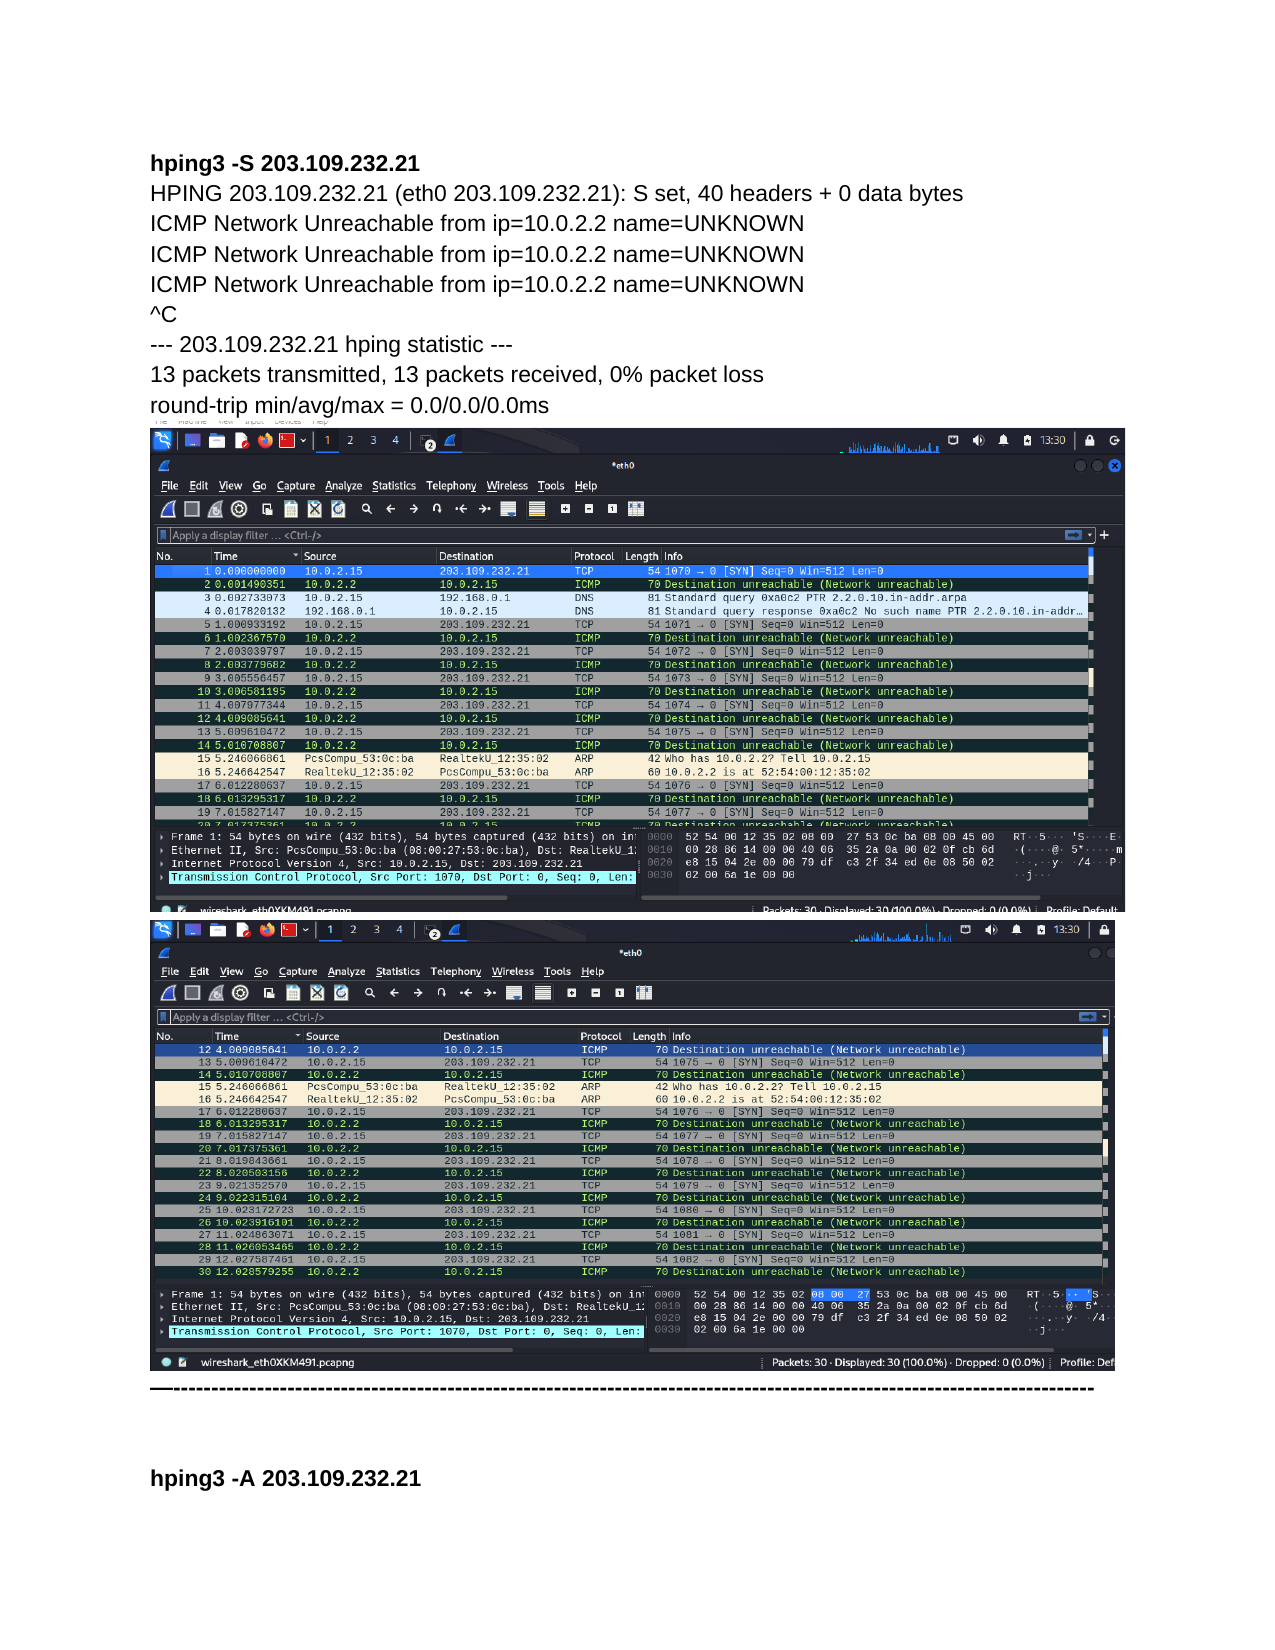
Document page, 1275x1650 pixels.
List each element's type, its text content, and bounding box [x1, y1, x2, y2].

text ^C [150, 301, 1125, 327]
text 13 packets transmitted, 13 packets received, 0% packet loss [150, 361, 1125, 388]
text ICMP Network Unreachable from ip=10.0.2.2 name=UNKNOWN [150, 241, 1125, 267]
text ICMP Network Unreachable from ip=10.0.2.2 name=UNKNOWN [150, 210, 1125, 237]
text ICMP Network Unreachable from ip=10.0.2.2 name=UNKNOWN [150, 271, 1125, 297]
text hping3 -A 203.109.232.21 [150, 1465, 1125, 1491]
text HPING 203.109.232.21 (eth0 203.109.232.21): S set, 40 headers + 0 data bytes [150, 180, 1125, 207]
text hping3 -S 203.109.232.21 [150, 150, 1125, 176]
text —------------------------------------------------------------------------------------------------------------------------- [150, 1374, 1125, 1400]
picture [150, 421, 1125, 912]
picture [150, 920, 1115, 1371]
text round-trip min/avg/max = 0.0/0.0/0.0ms [150, 392, 1125, 421]
text --- 203.109.232.21 hping statistic --- [150, 331, 1125, 358]
